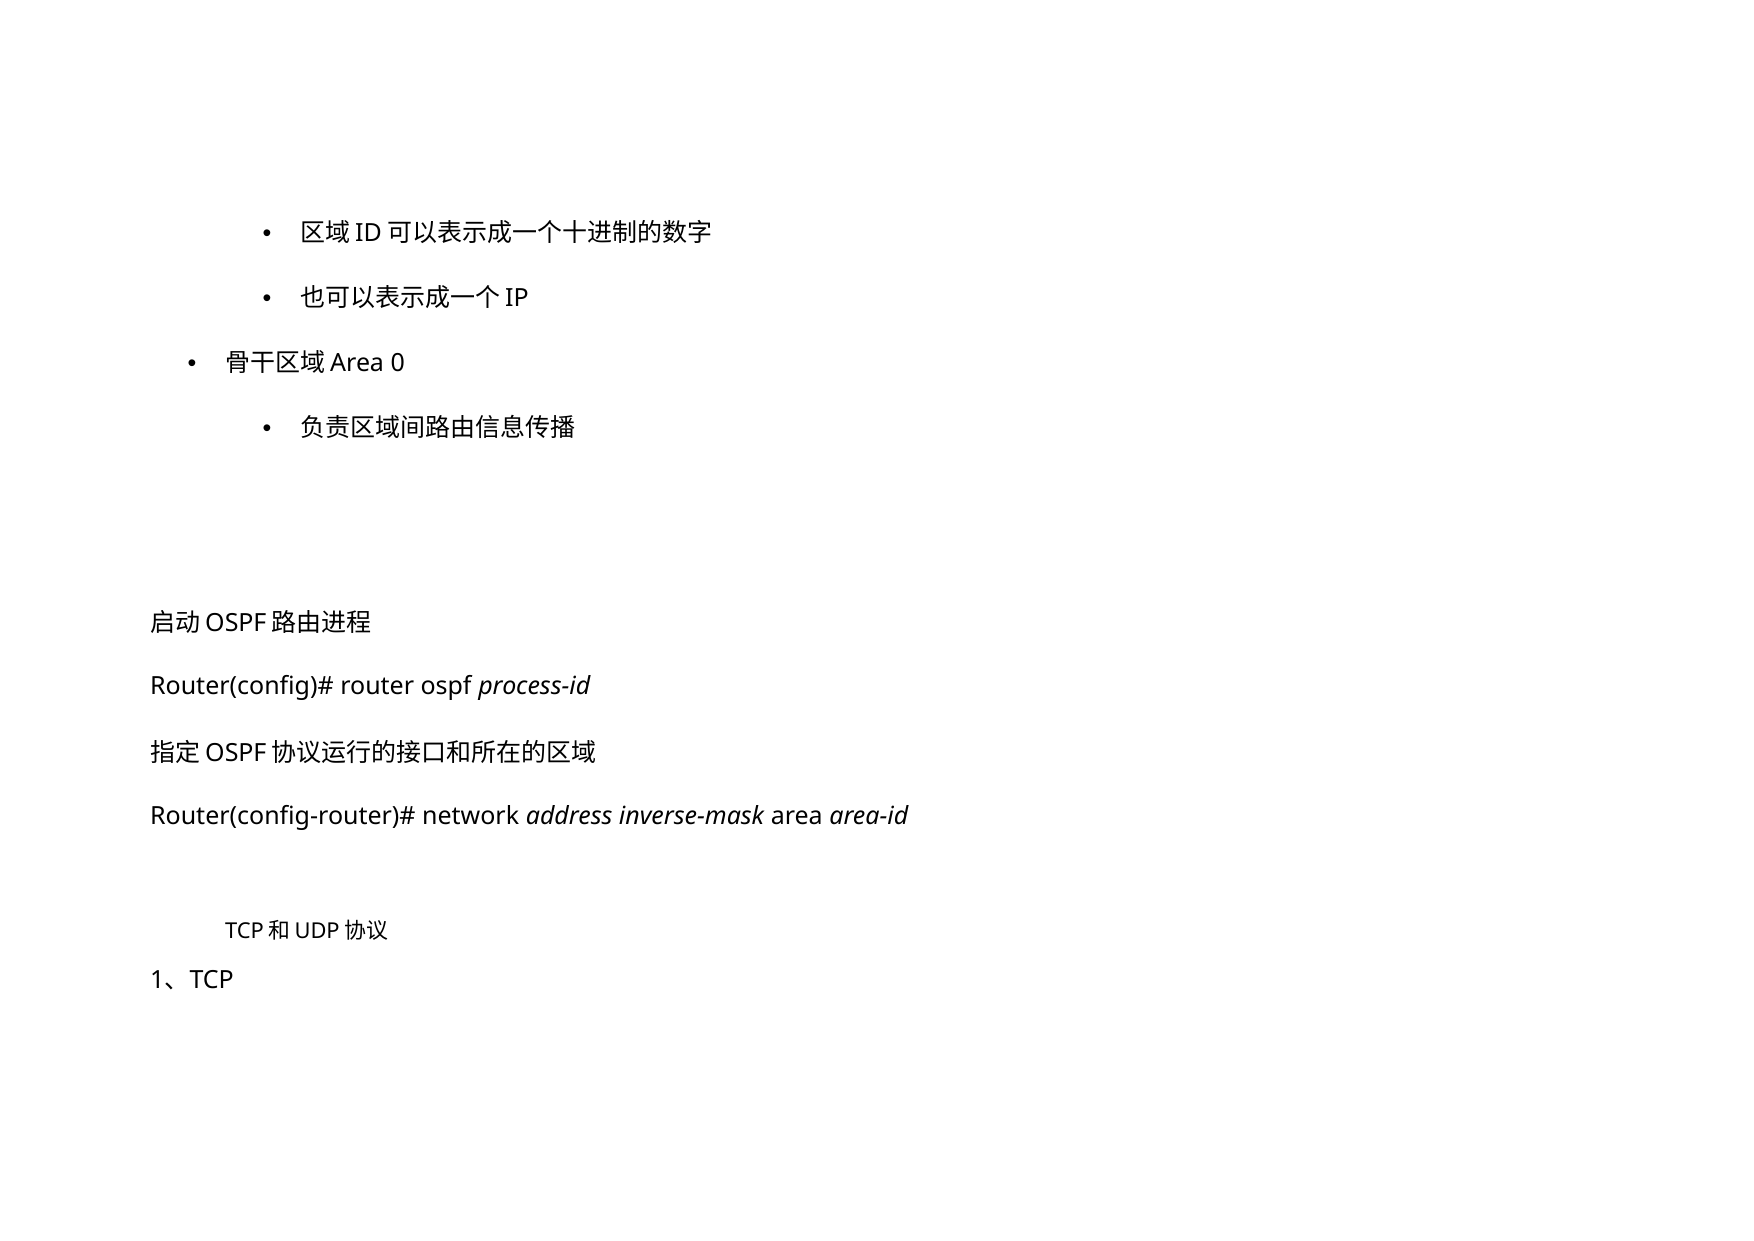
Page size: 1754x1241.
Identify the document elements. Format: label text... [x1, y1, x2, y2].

list 骨干区域Area 0 [187, 328, 1604, 393]
text 1、TCP [150, 945, 1604, 1010]
text TCP和UDP协议 [225, 913, 1604, 945]
list 区域ID可以表示成一个十进制的数字 [262, 198, 1604, 263]
list 负责区域间路由信息传播 [262, 393, 1604, 458]
text 指定OSPF协议运行的接口和所在的区域 [150, 718, 1604, 783]
list 也可以表示成一个IP [262, 263, 1604, 328]
text Router(config)# router ospf process-id [150, 653, 1604, 718]
text 启动OSPF路由进程 [150, 588, 1604, 653]
text Router(config-router)# network address inverse-mask area area-id [150, 783, 1604, 848]
